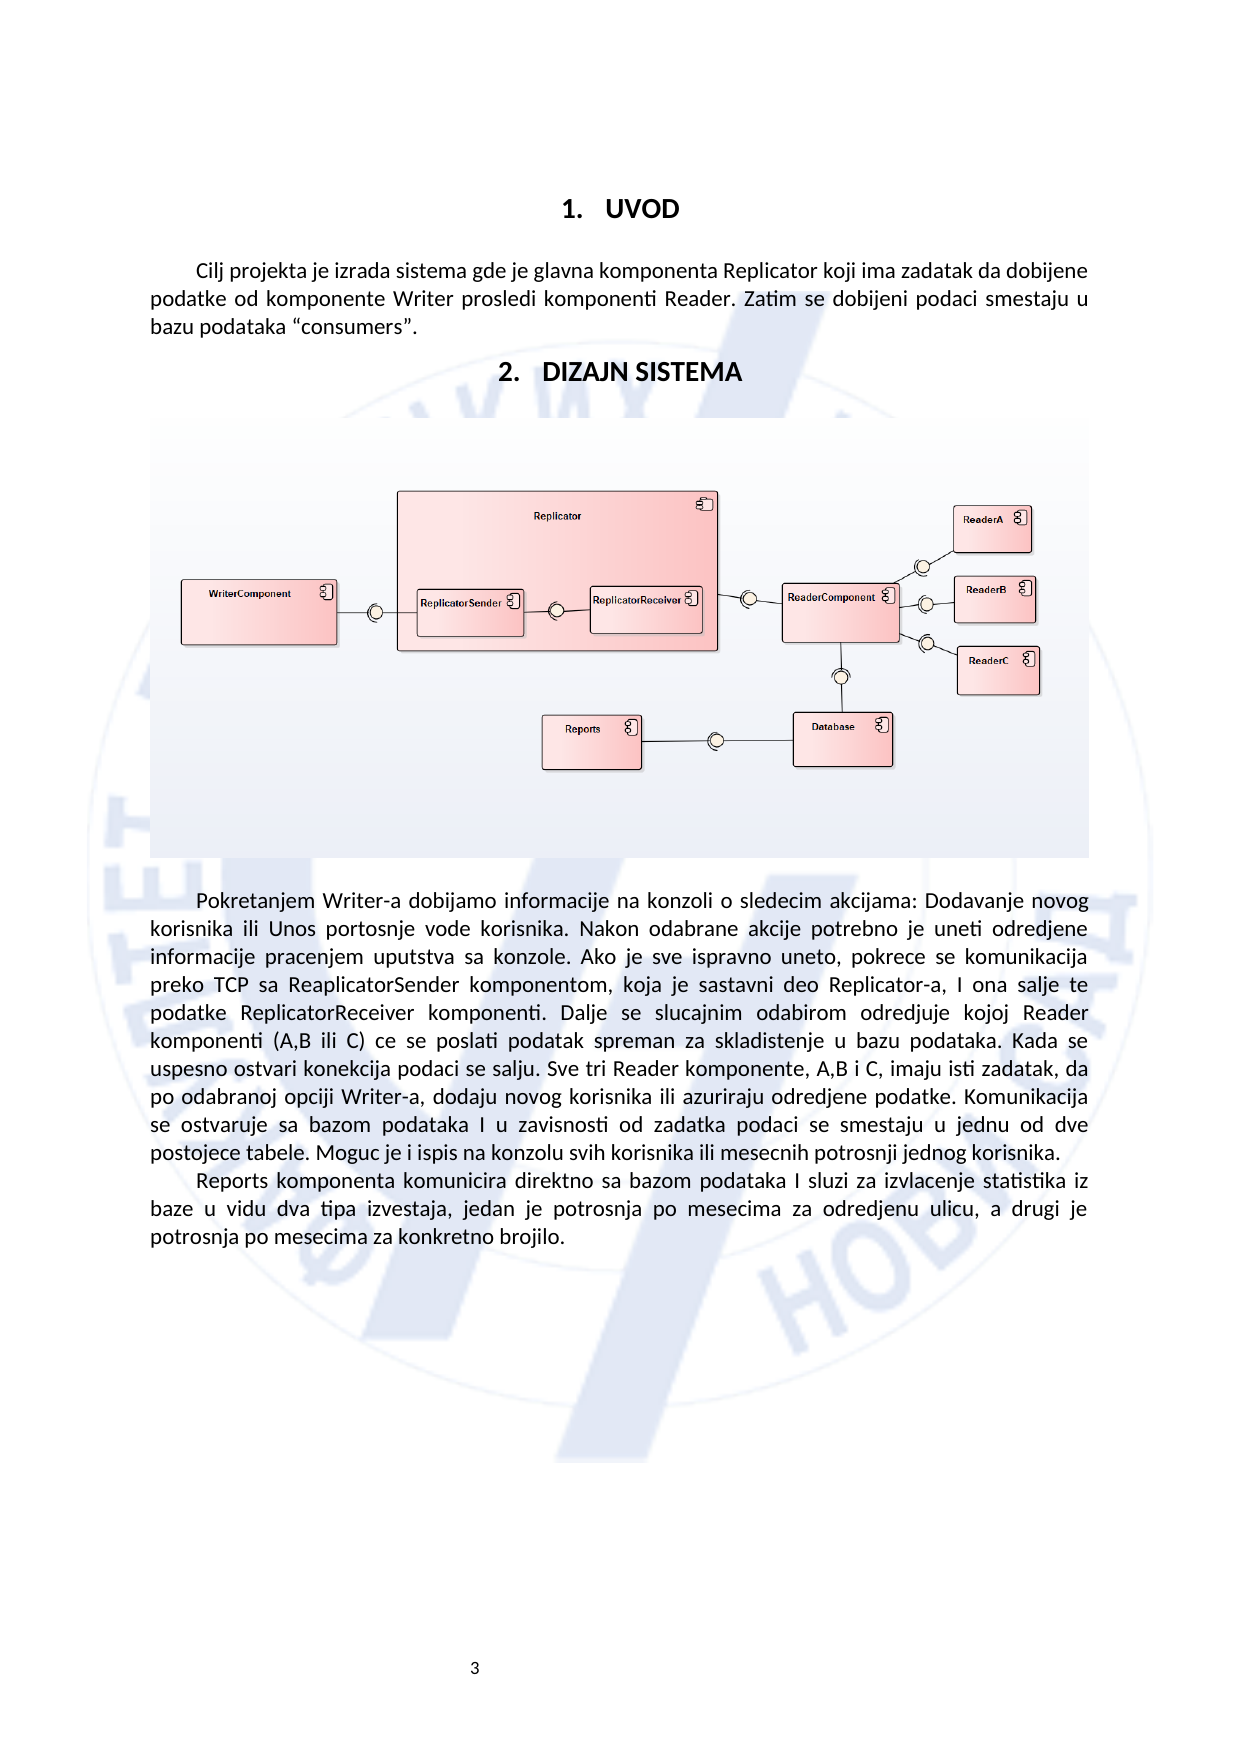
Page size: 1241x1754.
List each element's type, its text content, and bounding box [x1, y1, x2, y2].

list UVOD [150, 191, 1090, 226]
text Cilj projekta je izrada sistema gde je glavna komponenta Replicator koji ima zadatak da dobijene podatke od komponente Writer prosledi komponenti Reader. Zatim se dobijeni podaci smestaju u bazu podataka “consumers”. [150, 256, 1090, 341]
text Pokretanjem Writer-a dobijamo informacije na konzoli o sledecim akcijama: Dodavanje novog korisnika ili Unos portosnje vode korisnika. Nakon odabrane akcije potrebno je uneti odredjene informacije pracenjem uputstva sa konzole. Ako je sve ispravno uneto, pokrece se komunikacija preko TCP sa ReaplicatorSender komponentom, koja je sastavni deo Replicator-a, I ona salje te podatke ReplicatorReceiver komponenti. Dalje se slucajnim odabirom odredjuje kojoj Reader komponenti (A,B ili C) ce se poslati podatak spreman za skladistenje u bazu podataka. Kada se uspesno ostvari konekcija podaci se salju. Sve tri Reader komponente, A,B i C, imaju isti zadatak, da po odabranoj opciji Writer-a, dodaju novog korisnika ili azuriraju odredjene podatke. Komunikacija se ostvaruje sa bazom podataka I u zavisnosti od zadatka podaci se smestaju u jednu od dve postojece tabele. Moguc je i ispis na konzolu svih korisnika ili mesecnih potrosnji jednog korisnika. [150, 886, 1090, 1166]
text Reports komponenta komunicira direktno sa bazom podataka I sluzi za izvlacenje statistika iz baze u vidu dva tipa izvestaja, jedan je potrosnja po mesecima za odredjenu ulicu, a drugi je potrosnja po mesecima za konkretno brojilo. [150, 1166, 1090, 1250]
picture [150, 418, 1089, 858]
list DIZAJN SISTEMA [150, 353, 1090, 389]
